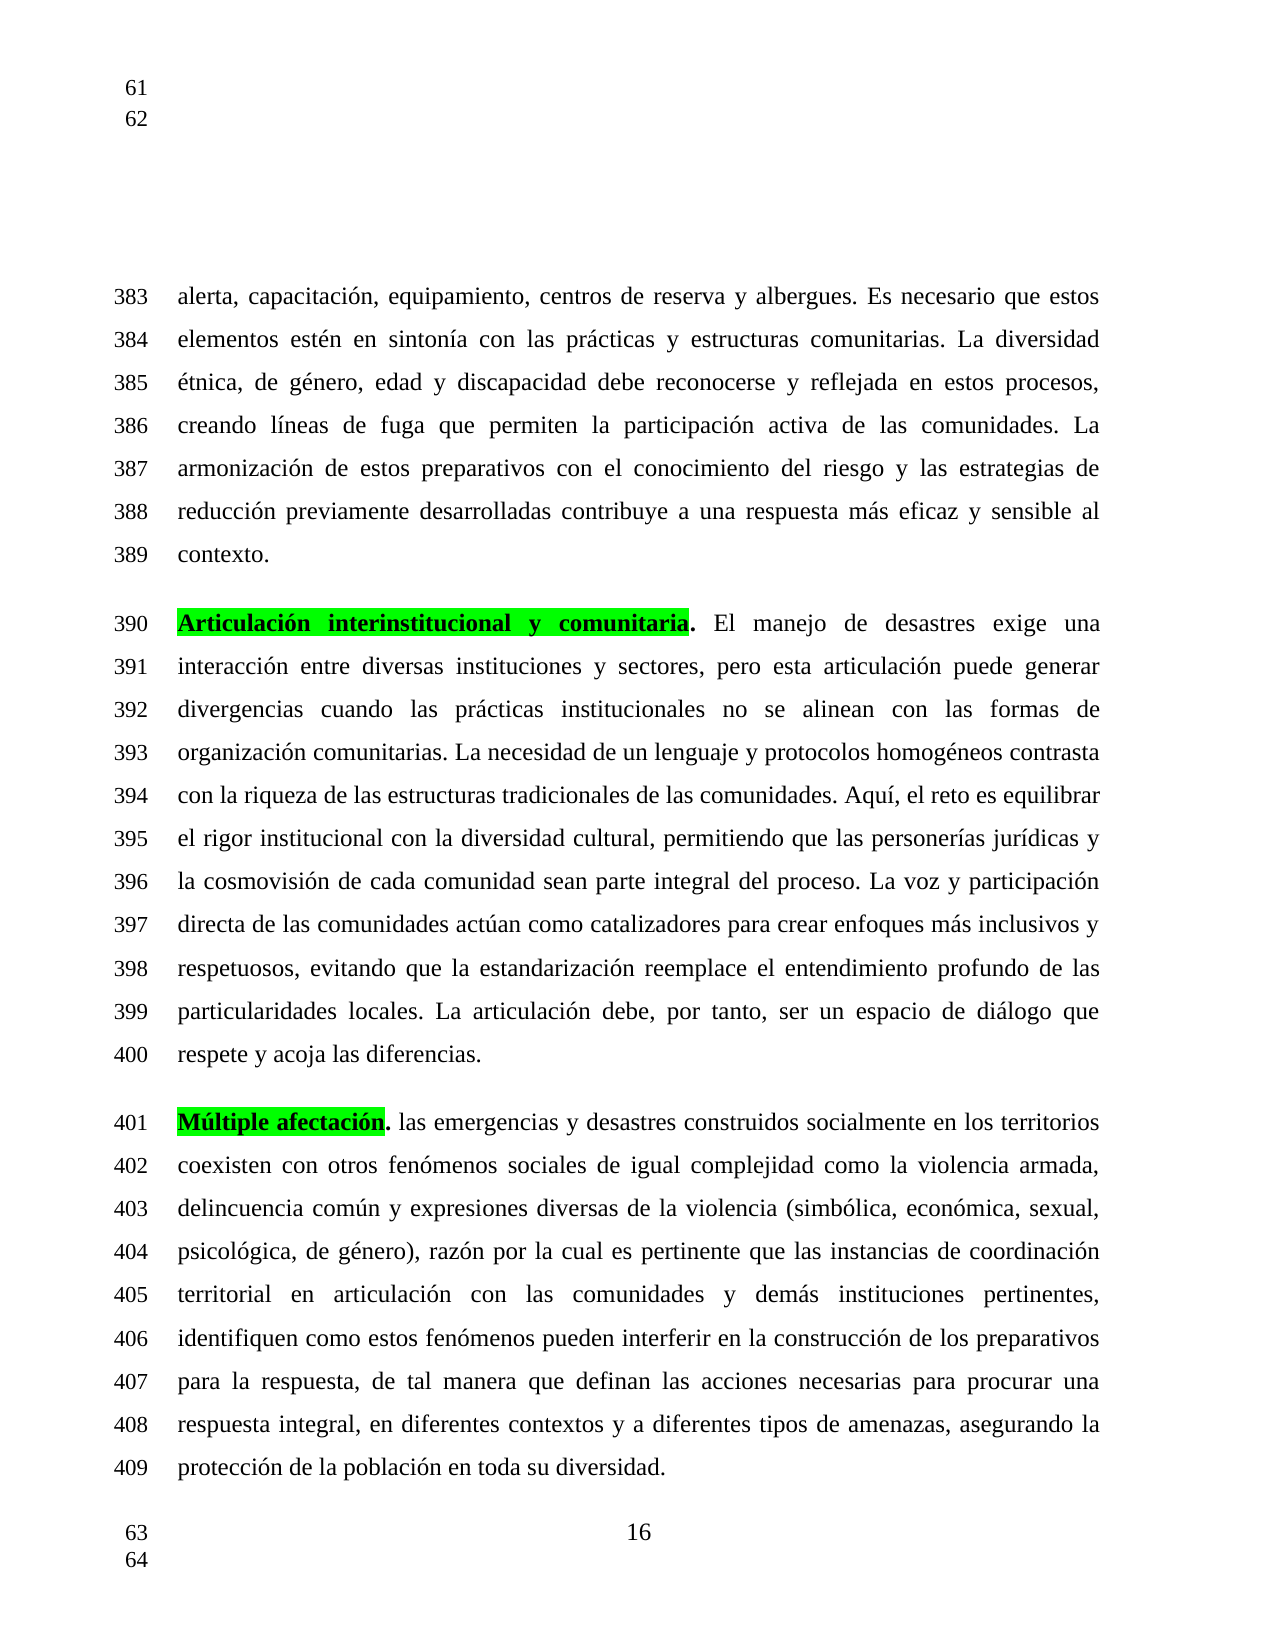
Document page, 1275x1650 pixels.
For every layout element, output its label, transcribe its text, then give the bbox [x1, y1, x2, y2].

text Articulación interinstitucional y comunitaria. El manejo de desastres exige una interacción entre diversas instituciones y sectores, pero esta articulación puede generar divergencias cuando las prácticas institucionales no se alinean con las formas de organización comunitarias. La necesidad de un lenguaje y protocolos homogéneos contrasta con la riqueza de las estructuras tradicionales de las comunidades. Aquí, el reto es equilibrar el rigor institucional con la diversidad cultural, permitiendo que las personerías jurídicas y la cosmovisión de cada comunidad sean parte integral del proceso. La voz y participación directa de las comunidades actúan como catalizadores para crear enfoques más inclusivos y respetuosos, evitando que la estandarización reemplace el entendimiento profundo de las particularidades locales. La articulación debe, por tanto, ser un espacio de diálogo que respete y acoja las diferencias. [177, 608, 1101, 1068]
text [177, 281, 1101, 568]
text Múltiple afectación. las emergencias y desastres construidos socialmente en los territorios coexisten con otros fenómenos sociales de igual complejidad como la violencia armada, delincuencia común y expresiones diversas de la violencia (simbólica, económica, sexual, psicológica, de género), razón por la cual es pertinente que las instancias de coordinación territorial en articulación con las comunidades y demás instituciones pertinentes, identifiquen como estos fenómenos pueden interferir en la construcción de los preparativos para la respuesta, de tal manera que definan las acciones necesarias para procurar una respuesta integral, en diferentes contextos y a diferentes tipos de amenazas, asegurando la protección de la población en toda su diversidad. [177, 1107, 1101, 1481]
